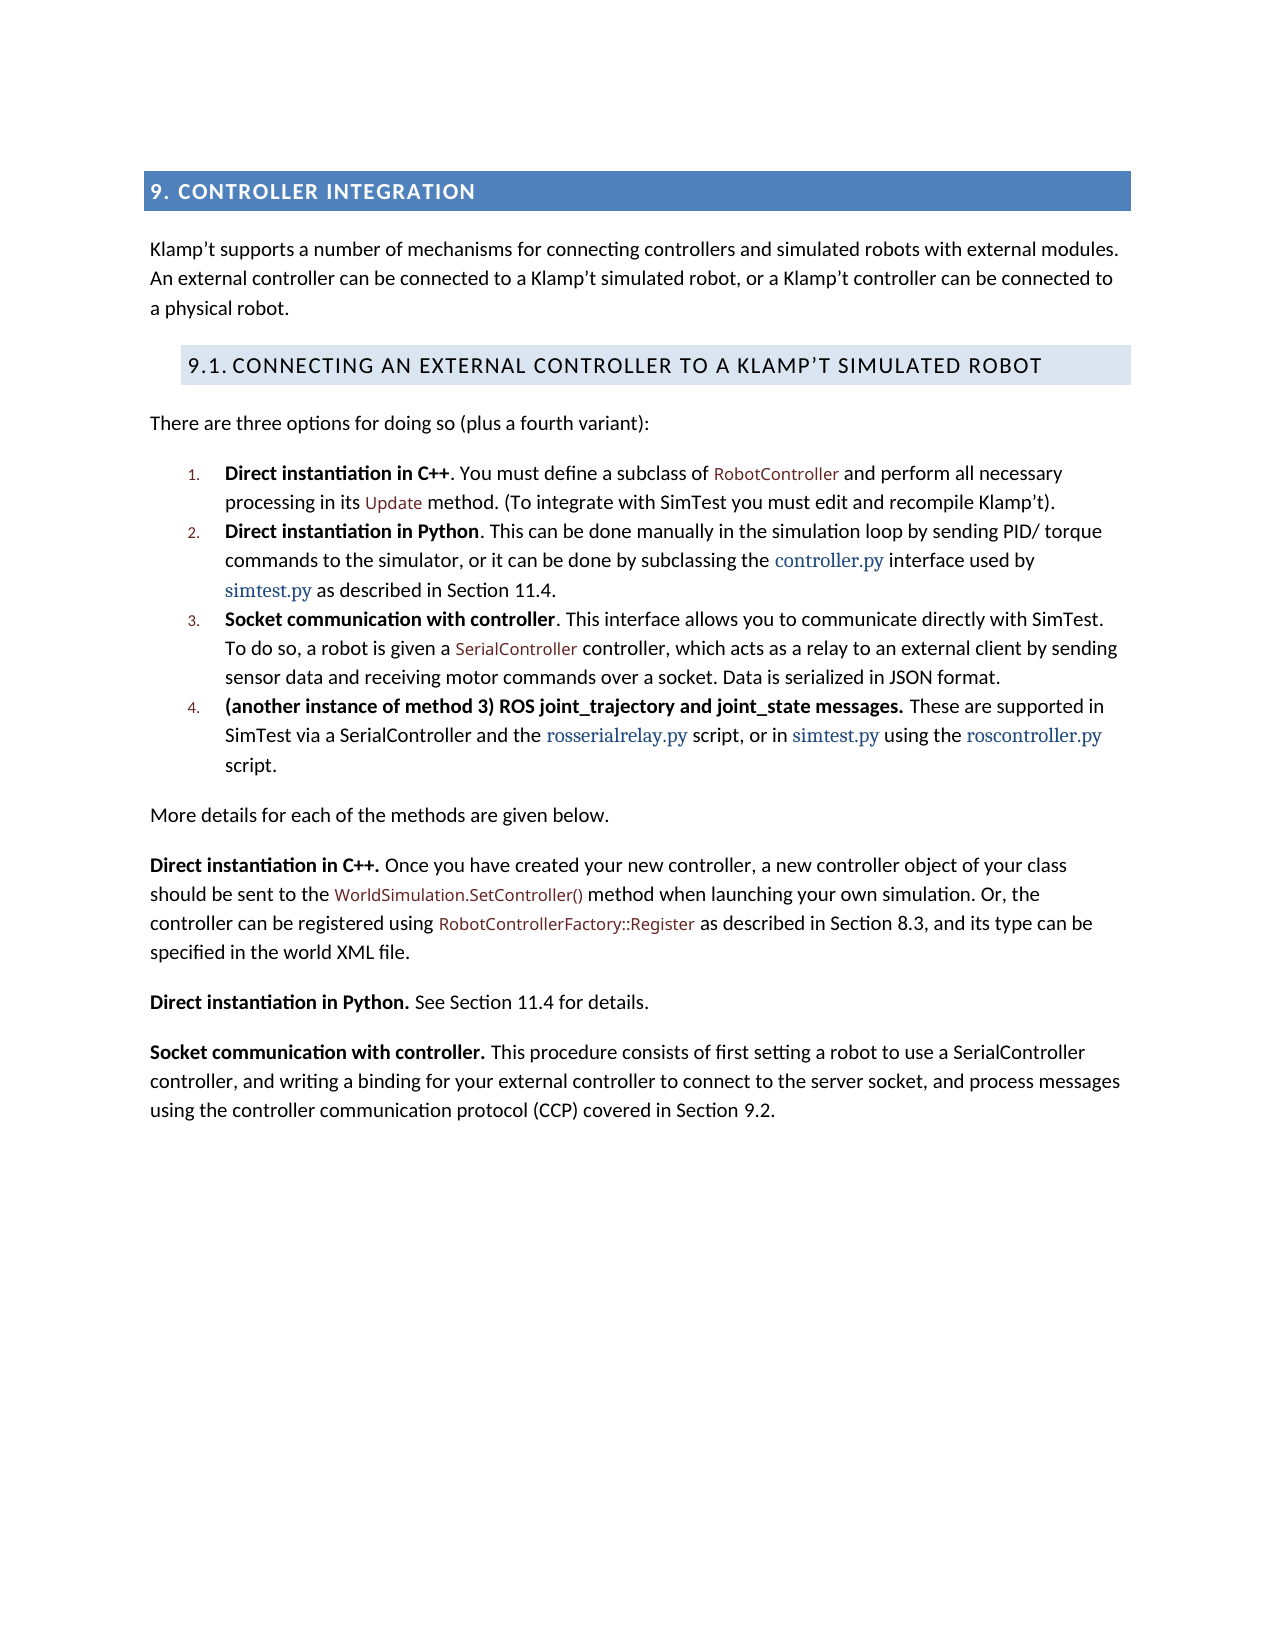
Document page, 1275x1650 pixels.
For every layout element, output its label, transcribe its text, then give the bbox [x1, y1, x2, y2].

text Direct instantiation in Python. See Section 10.4 for details. [150, 989, 1125, 1015]
subtitle Connecting an external controller to a Klamp’t simulated robot [188, 351, 1125, 379]
text There are three options for doing so (plus a fourth variant): [150, 410, 1125, 436]
list Direct instantiation in C++. You must define a subclass of RobotController and perform all necessary processing in its Update method. (To integrate with SimTest you must edit and recompile Klamp’t). [187, 460, 1125, 515]
text Socket communication with controller. This procedure consists of first setting a robot to use a SerialController controller, and writing a binding for your external controller to connect to the server socket, and process messages using the controller communication protocol (CCP) covered in Section 9.2. [150, 1039, 1125, 1123]
list (another instance of method 3) ROS joint_trajectory and joint_state messages. These are supported in SimTest via a SerialController and the rosserialrelay.py script, or in simtest.py using the roscontroller.py script. [187, 693, 1125, 777]
list Socket communication with controller. This interface allows you to communicate directly with SimTest. To do so, a robot is given a SerialController controller, which acts as a relay to an external client by sending sensor data and receiving motor commands over a socket. Data is serialized in JSON format. [187, 606, 1125, 690]
text Klamp’t supports a number of mechanisms for connecting controllers and simulated robots with external modules. An external controller can be connected to a Klamp’t simulated robot, or a Klamp’t controller can be connected to a physical robot. [150, 236, 1125, 320]
subtitle Controller Integration [150, 177, 1125, 205]
list Direct instantiation in Python. This can be done manually in the simulation loop by sending PID/ torque commands to the simulator, or it can be done by subclassing the controller.py interface used by simtest.py as described in Section 10.4. [187, 518, 1125, 602]
text Direct instantiation in C++. Once you have created your new controller, a new controller object of your class should be sent to the WorldSimulation.SetController() method when launching your own simulation. Or, the controller can be registered using RobotControllerFactory::Register as described in Section 8.3, and its type can be specified in the world XML file. [150, 852, 1125, 965]
text More details for each of the methods are given below. [150, 802, 1125, 827]
